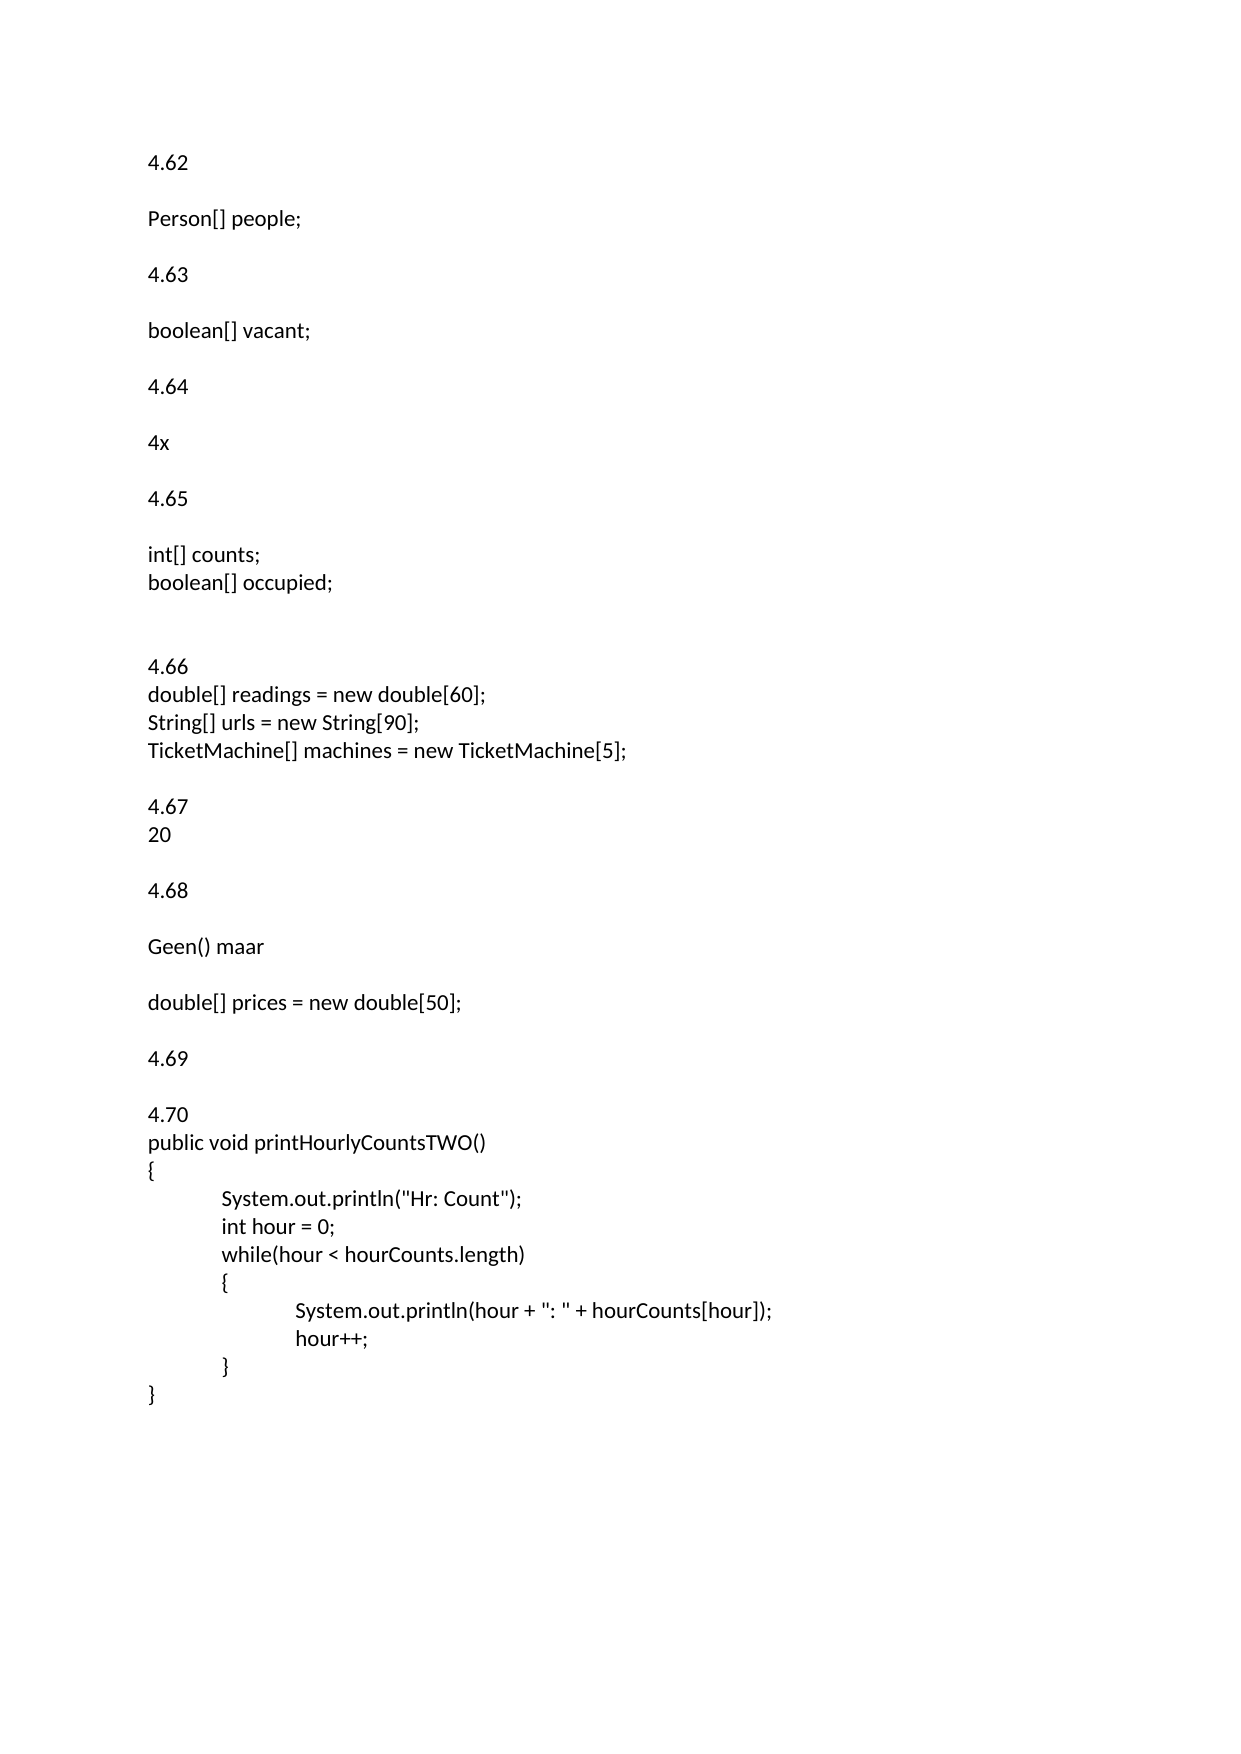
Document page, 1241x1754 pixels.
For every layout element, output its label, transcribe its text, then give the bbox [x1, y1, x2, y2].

text int hour = 0; [148, 1212, 1093, 1240]
text 4.64 [148, 372, 1093, 400]
text 4.69 [148, 1044, 1093, 1072]
text Person[] people; [148, 204, 1093, 232]
text { [221, 1268, 1093, 1296]
text double[] readings = new double[60]; [148, 680, 1093, 708]
text { [148, 1156, 1093, 1184]
text while(hour < hourCounts.length) [148, 1240, 1093, 1268]
text public void printHourlyCountsTWO() [148, 1128, 1093, 1156]
text int[] counts; [148, 540, 1093, 568]
text System.out.println(hour + ": " + hourCounts[hour]); [221, 1296, 1093, 1324]
text } [148, 1381, 1093, 1408]
text 4.67 [148, 792, 1093, 820]
text boolean[] vacant; [148, 316, 1093, 344]
text 4.68 [148, 876, 1093, 904]
text 20 [148, 820, 1093, 848]
text TicketMachine[] machines = new TicketMachine[5]; [148, 736, 1093, 764]
text Geen() maar [148, 932, 1093, 960]
text boolean[] occupied; [148, 568, 1093, 596]
text 4.66 [148, 652, 1093, 680]
text double[] prices = new double[50]; [148, 988, 1093, 1016]
text System.out.println("Hr: Count"); [148, 1184, 1093, 1212]
text 4.65 [148, 484, 1093, 512]
text String[] urls = new String[90]; [148, 708, 1093, 736]
text 4x [148, 428, 1093, 456]
text } [221, 1352, 1093, 1381]
text 4.62 [148, 148, 1093, 176]
text hour++; [221, 1324, 1093, 1352]
text 4.63 [148, 260, 1093, 288]
text 4.70 [148, 1100, 1093, 1128]
